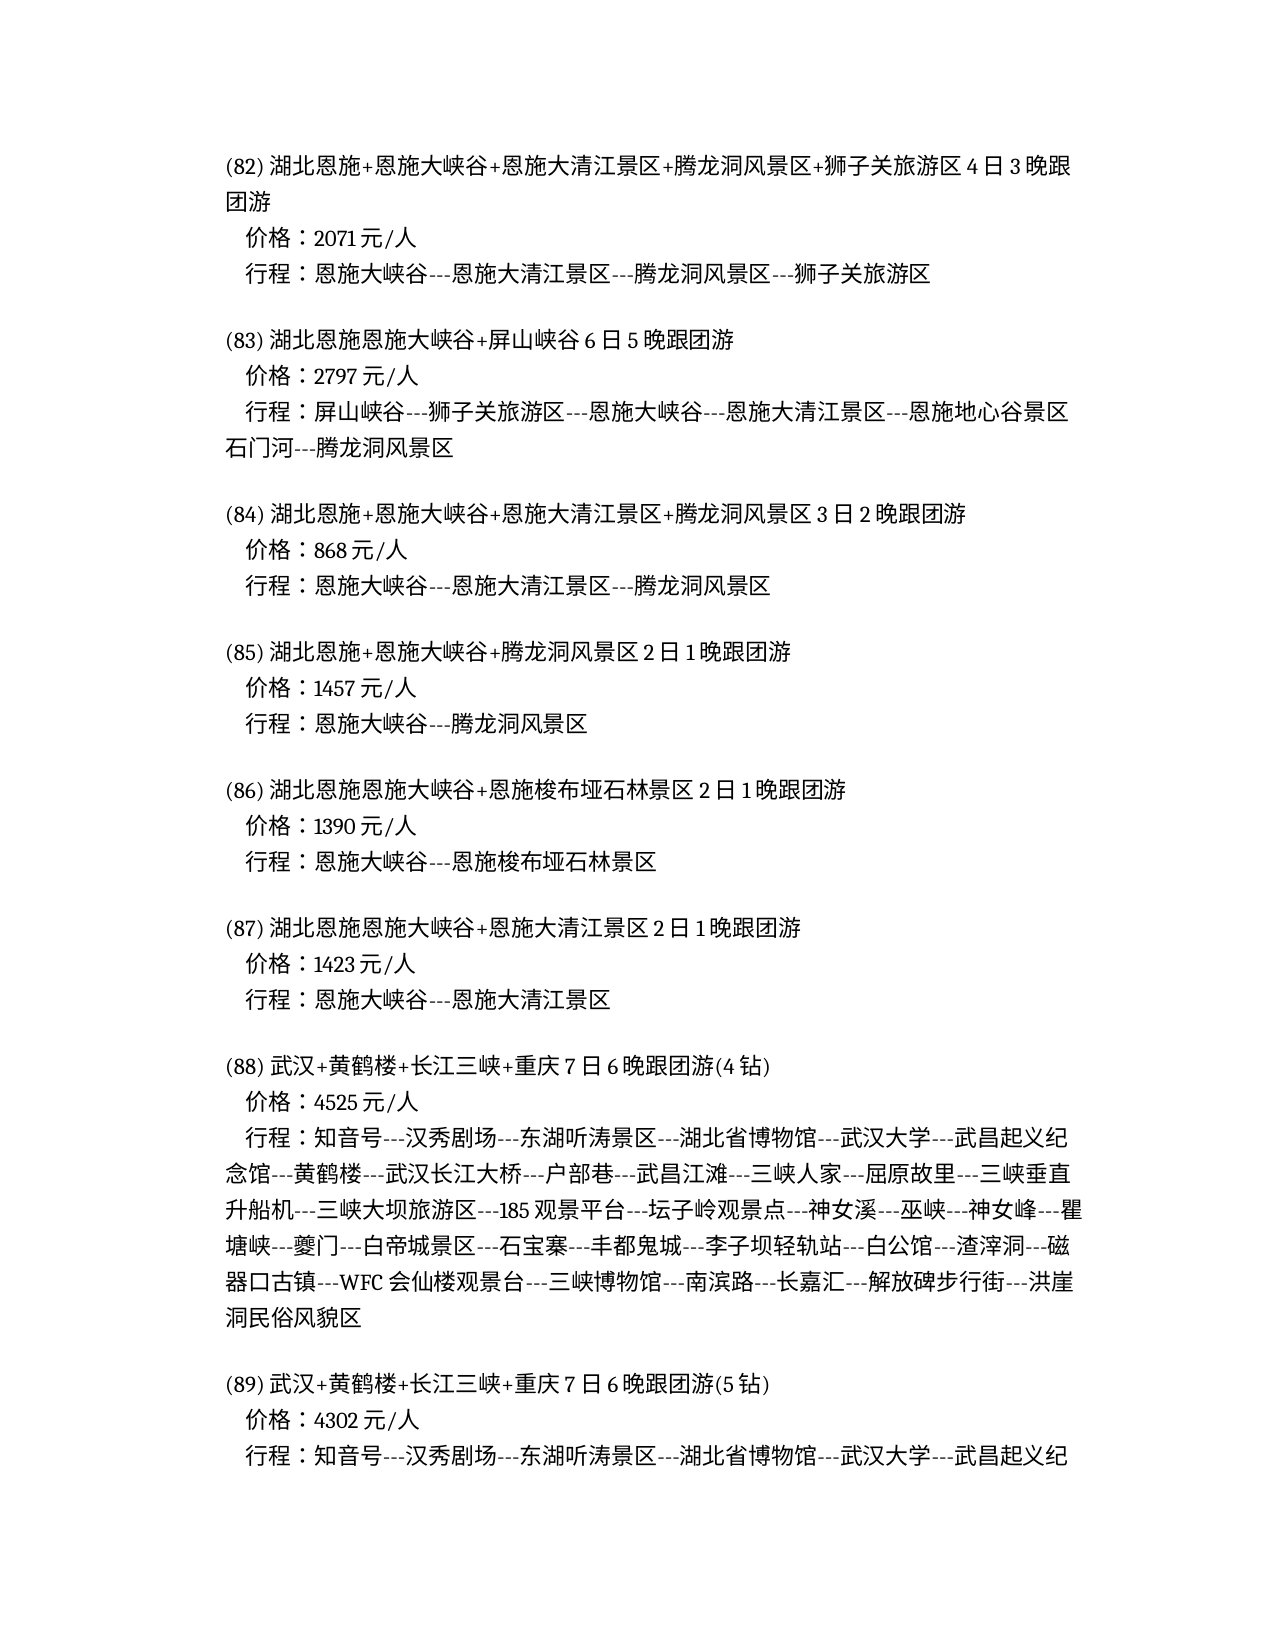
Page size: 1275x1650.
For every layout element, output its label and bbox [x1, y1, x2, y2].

list [187, 150, 1087, 1471]
